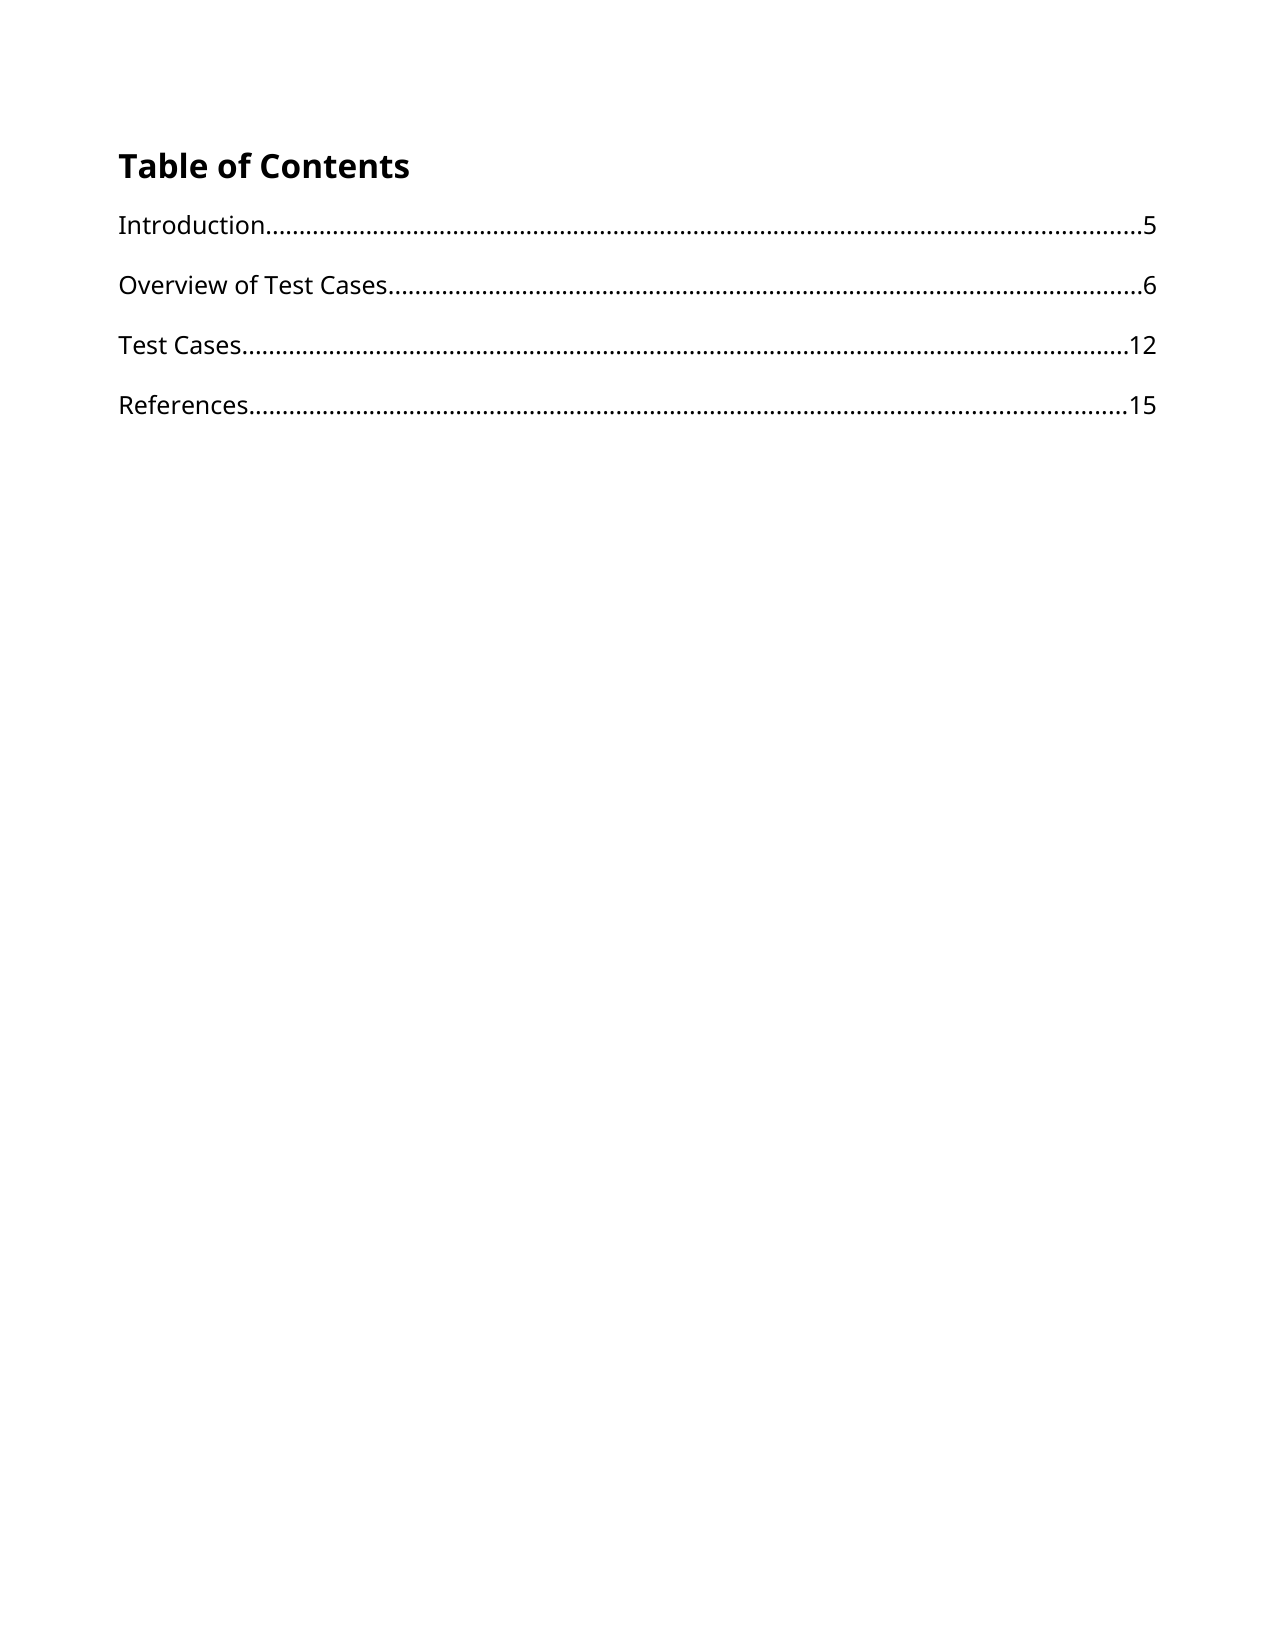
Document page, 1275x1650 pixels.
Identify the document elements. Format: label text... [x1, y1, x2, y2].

subtitle Table of Contents [118, 143, 1157, 188]
text Introduction 5 [118, 208, 1157, 242]
text References 15 [118, 388, 1157, 422]
text Overview of Test Cases 6 [118, 268, 1157, 302]
text Test Cases 12 [118, 328, 1157, 362]
